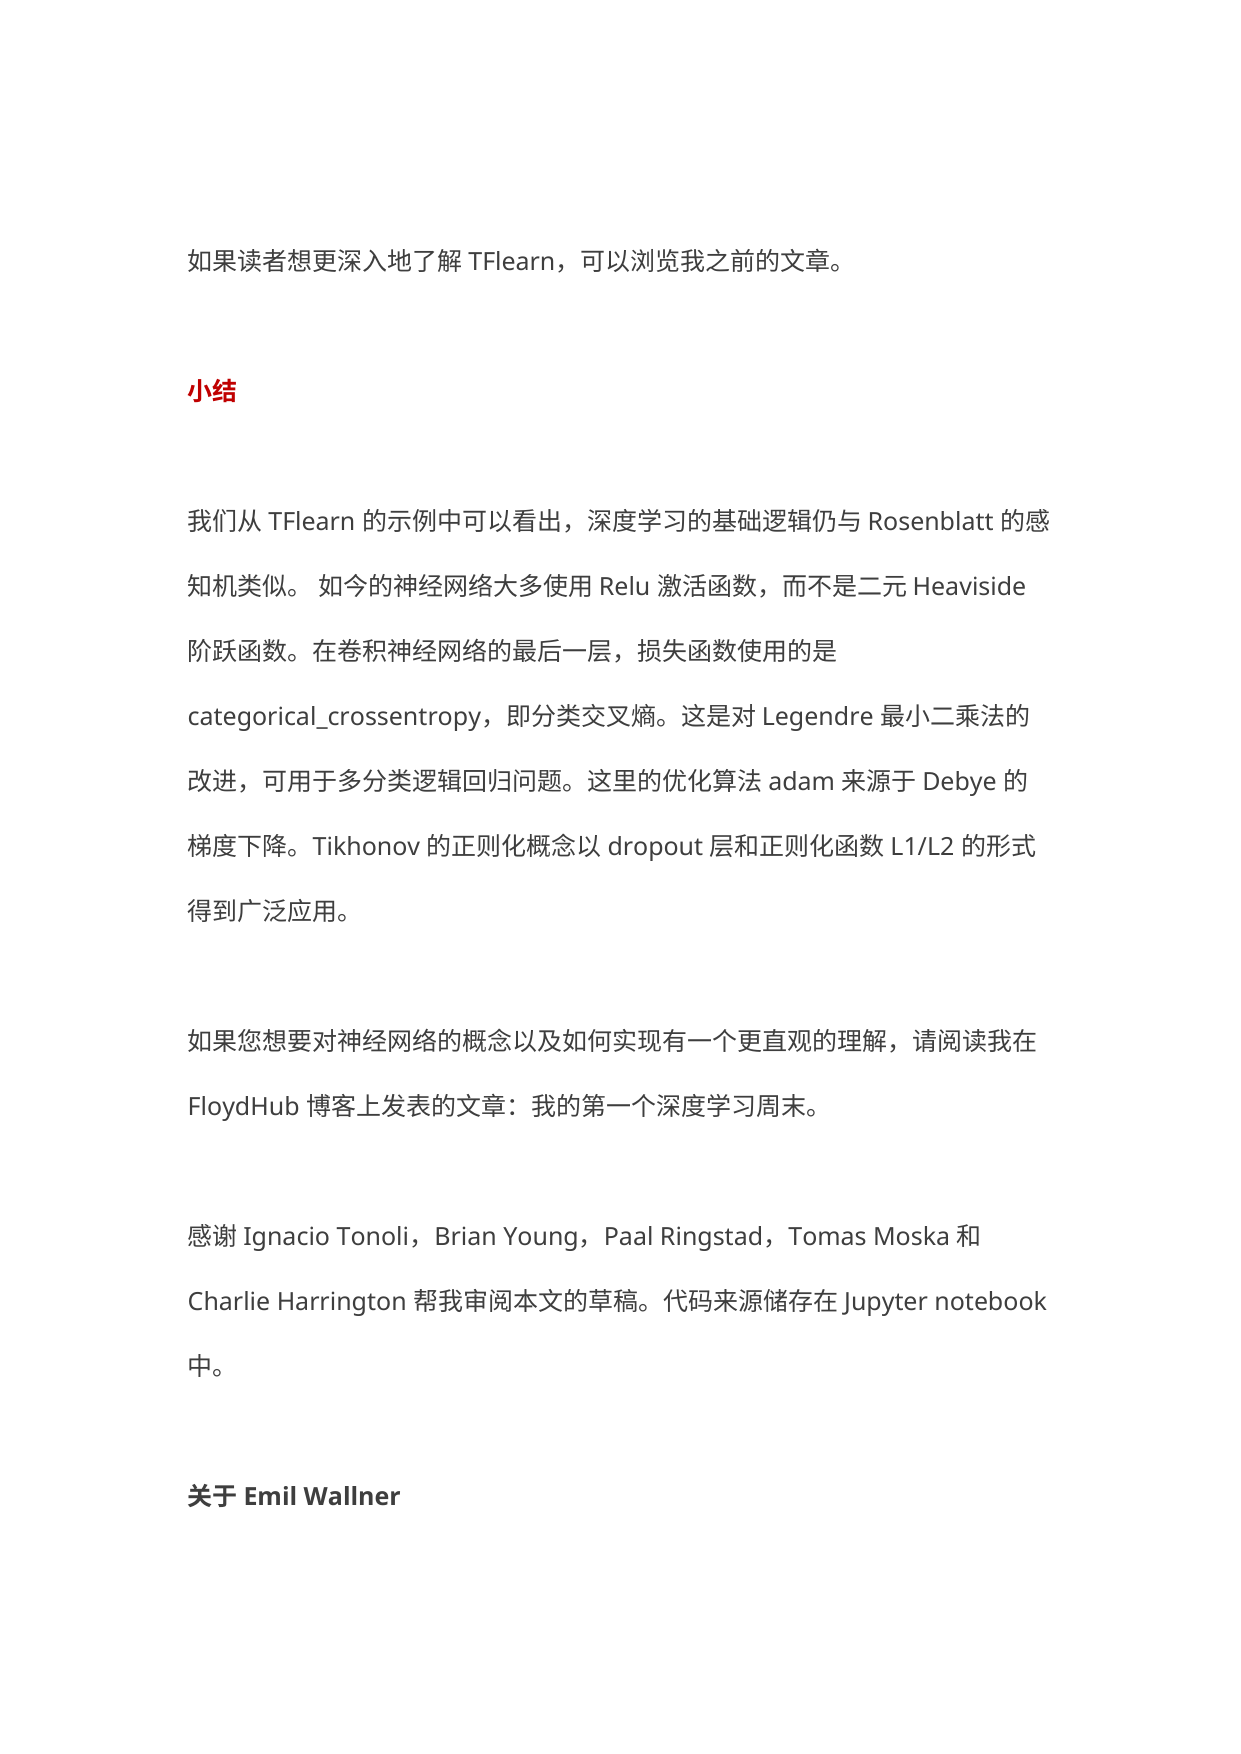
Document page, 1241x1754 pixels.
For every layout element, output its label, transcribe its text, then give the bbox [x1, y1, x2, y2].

text 我们从 TFlearn 的示例中可以看出，深度学习的基础逻辑仍与 Rosenblatt 的感知机类似。 如今的神经网络大多使用 Relu 激活函数，而不是二元 Heaviside 阶跃函数。在卷积神经网络的最后一层，损失函数使用的是 categorical_crossentropy，即分类交叉熵。这是对 Legendre 最小二乘法的改进，可用于多分类逻辑回归问题。这里的优化算法 adam 来源于 Debye 的梯度下降。Tikhonov 的正则化概念以 dropout 层和正则化函数 L1/L2 的形式得到广泛应用。 [187, 487, 1053, 942]
text 小结 [187, 357, 1053, 422]
text 如果读者想更深入地了解 TFlearn，可以浏览我之前的文章。 [187, 227, 1053, 292]
text 如果您想要对神经网络的概念以及如何实现有一个更直观的理解，请阅读我在 FloydHub 博客上发表的文章：我的第一个深度学习周末。 [187, 1007, 1053, 1137]
text 感谢 Ignacio Tonoli，Brian Young，Paal Ringstad，Tomas Moska 和 Charlie Harrington 帮我审阅本文的草稿。代码来源储存在 Jupyter notebook 中。 [187, 1202, 1053, 1397]
text 关于 Emil Wallner [187, 1462, 1053, 1527]
